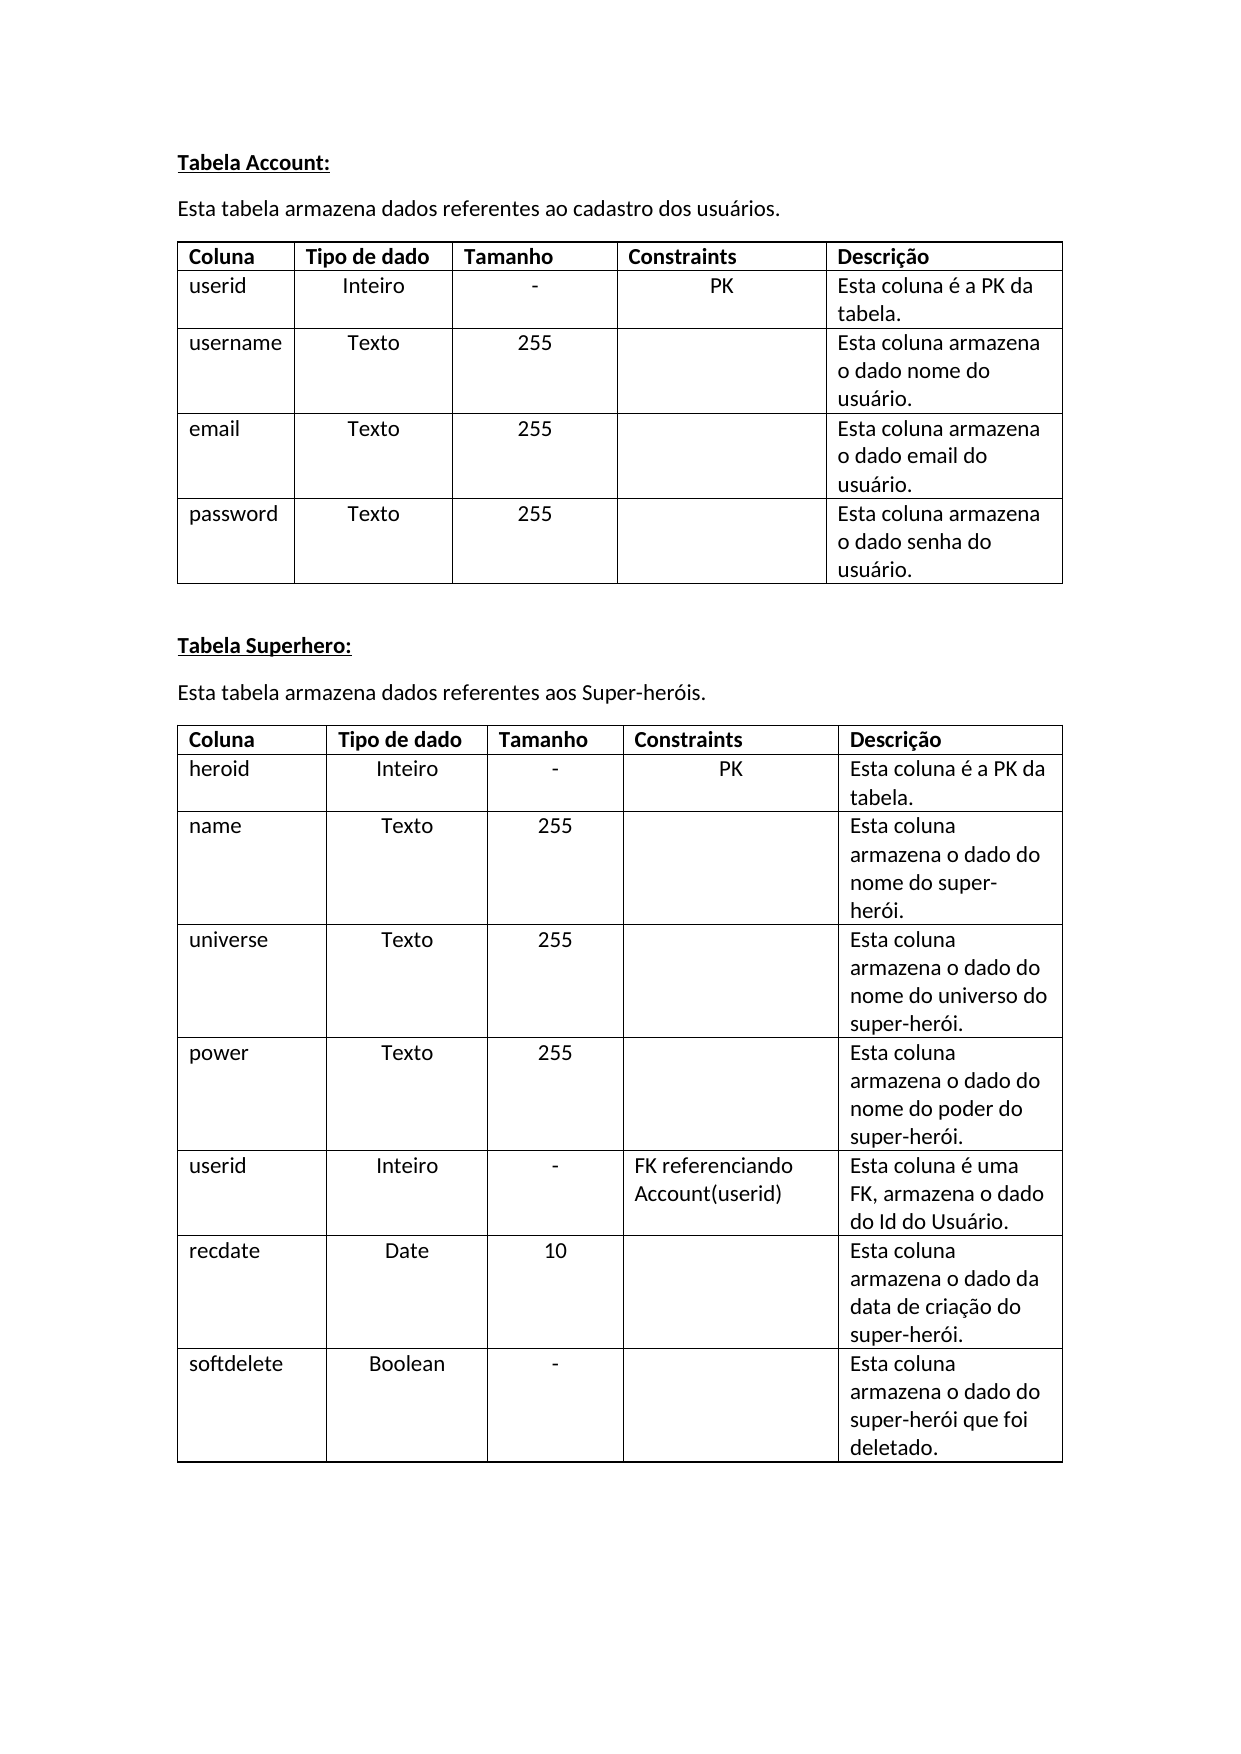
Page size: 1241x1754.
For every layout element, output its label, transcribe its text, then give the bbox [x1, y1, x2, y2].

table_cell Esta coluna é a PK da tabela. [839, 755, 1062, 811]
table_header Tamanho [488, 726, 623, 753]
table_cell Texto [295, 499, 452, 583]
table_cell Texto [327, 812, 487, 924]
table_cell 255 [488, 812, 623, 924]
table_cell - [488, 1151, 623, 1235]
table_cell FK referenciando Account(userid) [624, 1151, 838, 1235]
table_cell [618, 414, 826, 498]
table_cell userid [178, 271, 294, 327]
table_cell Esta coluna armazena o dado do nome do poder do super-herói. [839, 1038, 1062, 1150]
table_cell Esta coluna armazena o dado do nome do super-herói. [839, 812, 1062, 924]
table_cell username [178, 329, 294, 413]
table_cell Esta coluna armazena o dado da data de criação do super-herói. [839, 1236, 1062, 1348]
table_header Tamanho [453, 243, 617, 270]
table_cell [618, 329, 826, 413]
table_cell Esta coluna é a PK da tabela. [827, 271, 1062, 327]
table_cell Esta coluna é uma FK, armazena o dado do Id do Usuário. [839, 1151, 1062, 1235]
table_cell Esta coluna armazena o dado nome do usuário. [827, 329, 1062, 413]
table_cell power [178, 1038, 326, 1150]
table_cell Date [327, 1236, 487, 1348]
table_cell universe [178, 925, 326, 1037]
table_cell 255 [453, 329, 617, 413]
table_cell Texto [295, 329, 452, 413]
table_cell PK [618, 271, 826, 327]
text Esta tabela armazena dados referentes aos Super-heróis. [177, 678, 1063, 706]
text Tabela Superhero: [177, 631, 1063, 659]
table_cell password [178, 499, 294, 583]
table_cell 255 [488, 925, 623, 1037]
table_cell Esta coluna armazena o dado email do usuário. [827, 414, 1062, 498]
table_cell PK [624, 755, 838, 811]
table_header Descrição [827, 243, 1062, 270]
table_cell - [488, 755, 623, 811]
table_cell 10 [488, 1236, 623, 1348]
table_cell Esta coluna armazena o dado senha do usuário. [827, 499, 1062, 583]
table_cell 255 [453, 414, 617, 498]
table_cell [624, 812, 838, 924]
table_cell 255 [488, 1038, 623, 1150]
table_cell name [178, 812, 326, 924]
table_header Coluna [178, 243, 294, 270]
table_cell softdelete [178, 1349, 326, 1461]
table_cell [618, 499, 826, 583]
table_cell - [453, 271, 617, 327]
table_cell Texto [327, 925, 487, 1037]
table_header Coluna [178, 726, 326, 753]
table_cell heroid [178, 755, 326, 811]
table_cell email [178, 414, 294, 498]
table_cell [624, 1349, 838, 1461]
table_header Constraints [618, 243, 826, 270]
table_header Constraints [624, 726, 838, 753]
table_header Tipo de dado [327, 726, 487, 753]
table_cell userid [178, 1151, 326, 1235]
table_cell Inteiro [295, 271, 452, 327]
table_cell [624, 1236, 838, 1348]
table_cell Esta coluna armazena o dado do super-herói que foi deletado. [839, 1349, 1062, 1461]
table_cell - [488, 1349, 623, 1461]
table_cell Inteiro [327, 755, 487, 811]
table_cell [624, 925, 838, 1037]
table_cell [624, 1038, 838, 1150]
table_cell Boolean [327, 1349, 487, 1461]
table_cell Texto [327, 1038, 487, 1150]
table_cell Esta coluna armazena o dado do nome do universo do super-herói. [839, 925, 1062, 1037]
table_cell recdate [178, 1236, 326, 1348]
table_cell Inteiro [327, 1151, 487, 1235]
table_header Descrição [839, 726, 1062, 753]
table_cell Texto [295, 414, 452, 498]
text Esta tabela armazena dados referentes ao cadastro dos usuários. [177, 194, 1063, 222]
table_header Tipo de dado [295, 243, 452, 270]
table_cell 255 [453, 499, 617, 583]
text Tabela Account: [177, 148, 1063, 176]
